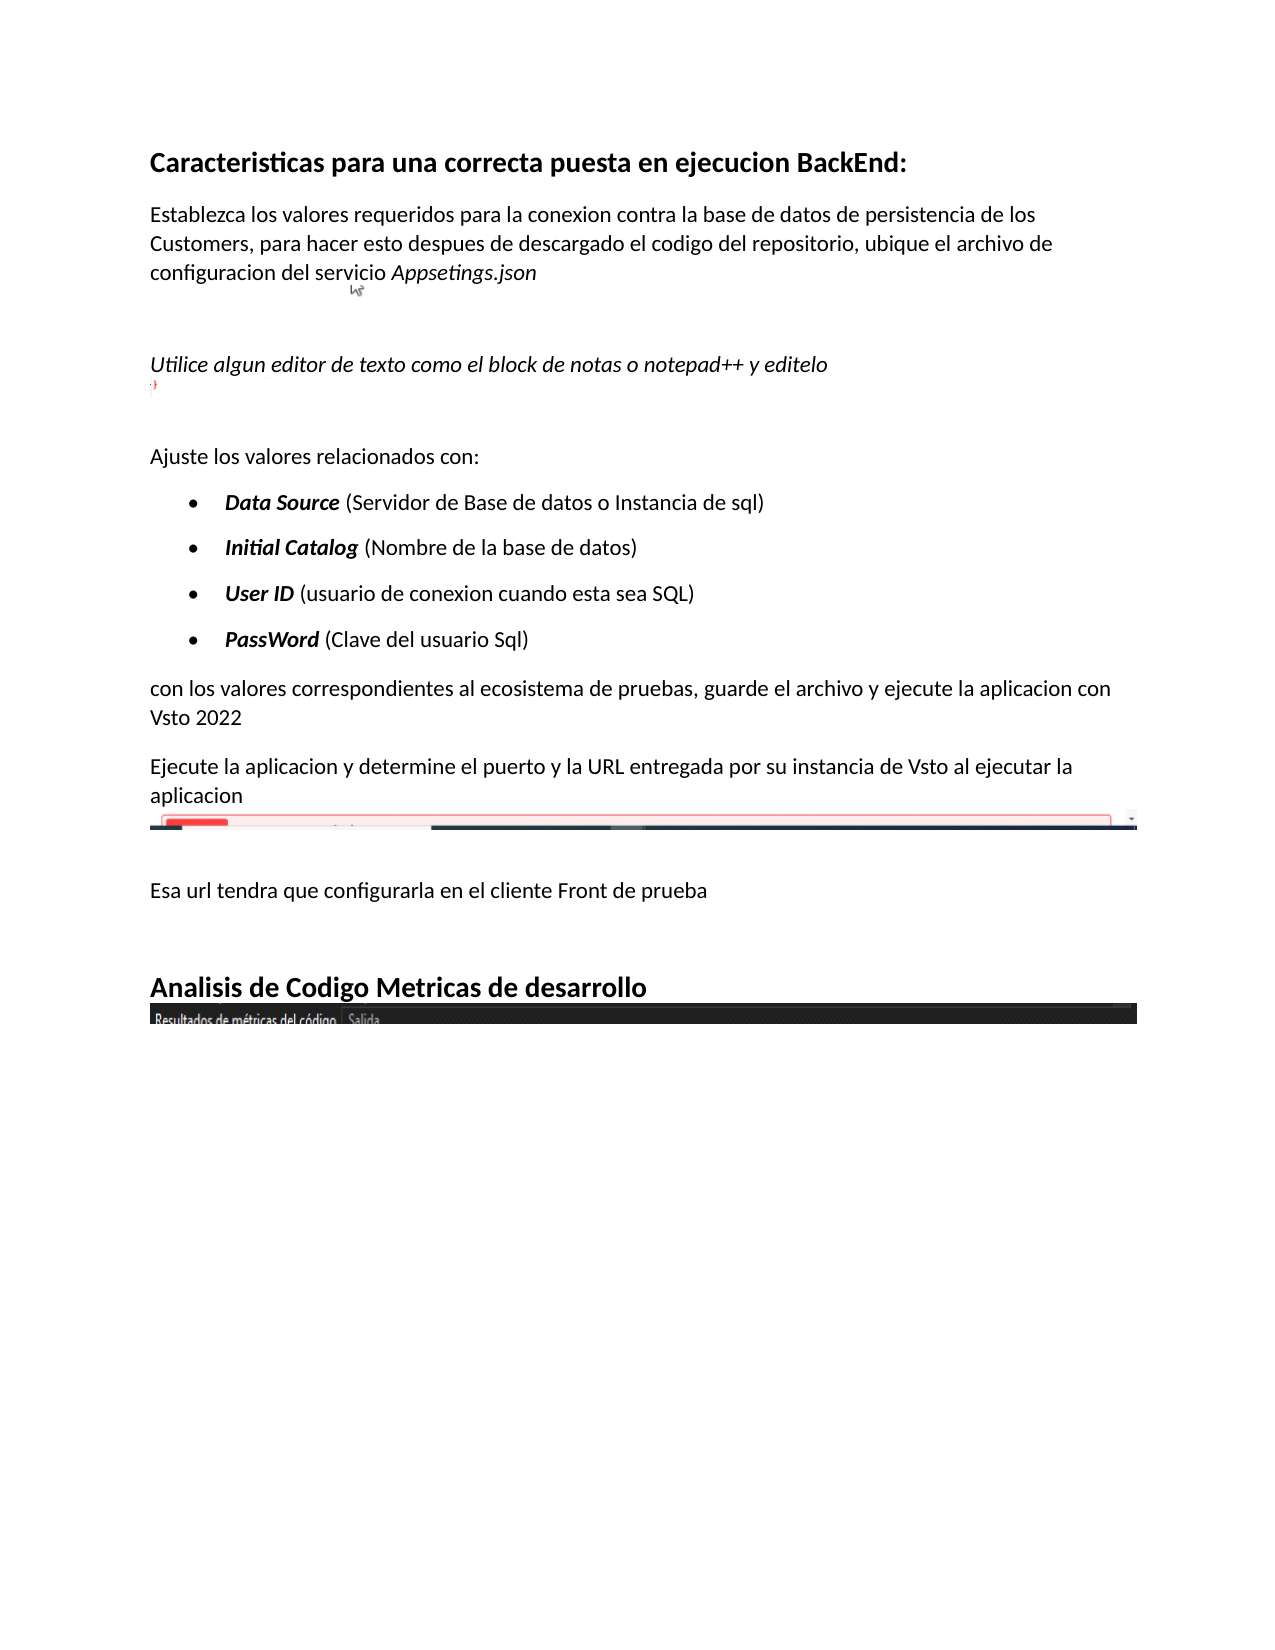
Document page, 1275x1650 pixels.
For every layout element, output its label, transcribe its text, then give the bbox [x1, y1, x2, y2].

text Establezca los valores requeridos para la conexion contra la base de datos de persistencia de los Customers, para hacer esto despues de descargado el codigo del repositorio, ubique el archivo de configuracion del servicio Appsetings.json [150, 199, 1125, 285]
text Analisis de Codigo Metricas de desarrollo [150, 975, 1125, 1003]
text con los valores correspondientes al ecosistema de pruebas, guarde el archivo y ejecute la aplicacion con Vsto 2022 [150, 673, 1125, 731]
text Caracteristicas para una correcta puesta en ejecucion BackEnd: [150, 150, 1125, 179]
text Esa url tendra que configurarla en el cliente Front de prueba [150, 876, 1125, 904]
text Ajuste los valores relacionados con: [150, 444, 1125, 469]
list Data Source (Servidor de Base de datos o Instancia de sql) [187, 490, 1125, 515]
list User ID (usuario de conexion cuando esta sea SQL) [187, 582, 1125, 607]
text Ejecute la aplicacion y determine el puerto y la URL entregada por su instancia de Vsto al ejecutar la aplicacion [150, 752, 1125, 809]
text Utilice algun editor de texto como el block de notas o notepad++ y editelo [150, 352, 1125, 377]
list Initial Catalog (Nombre de la base de datos) [187, 536, 1125, 561]
list PassWord (Clave del usuario Sql) [187, 627, 1125, 652]
